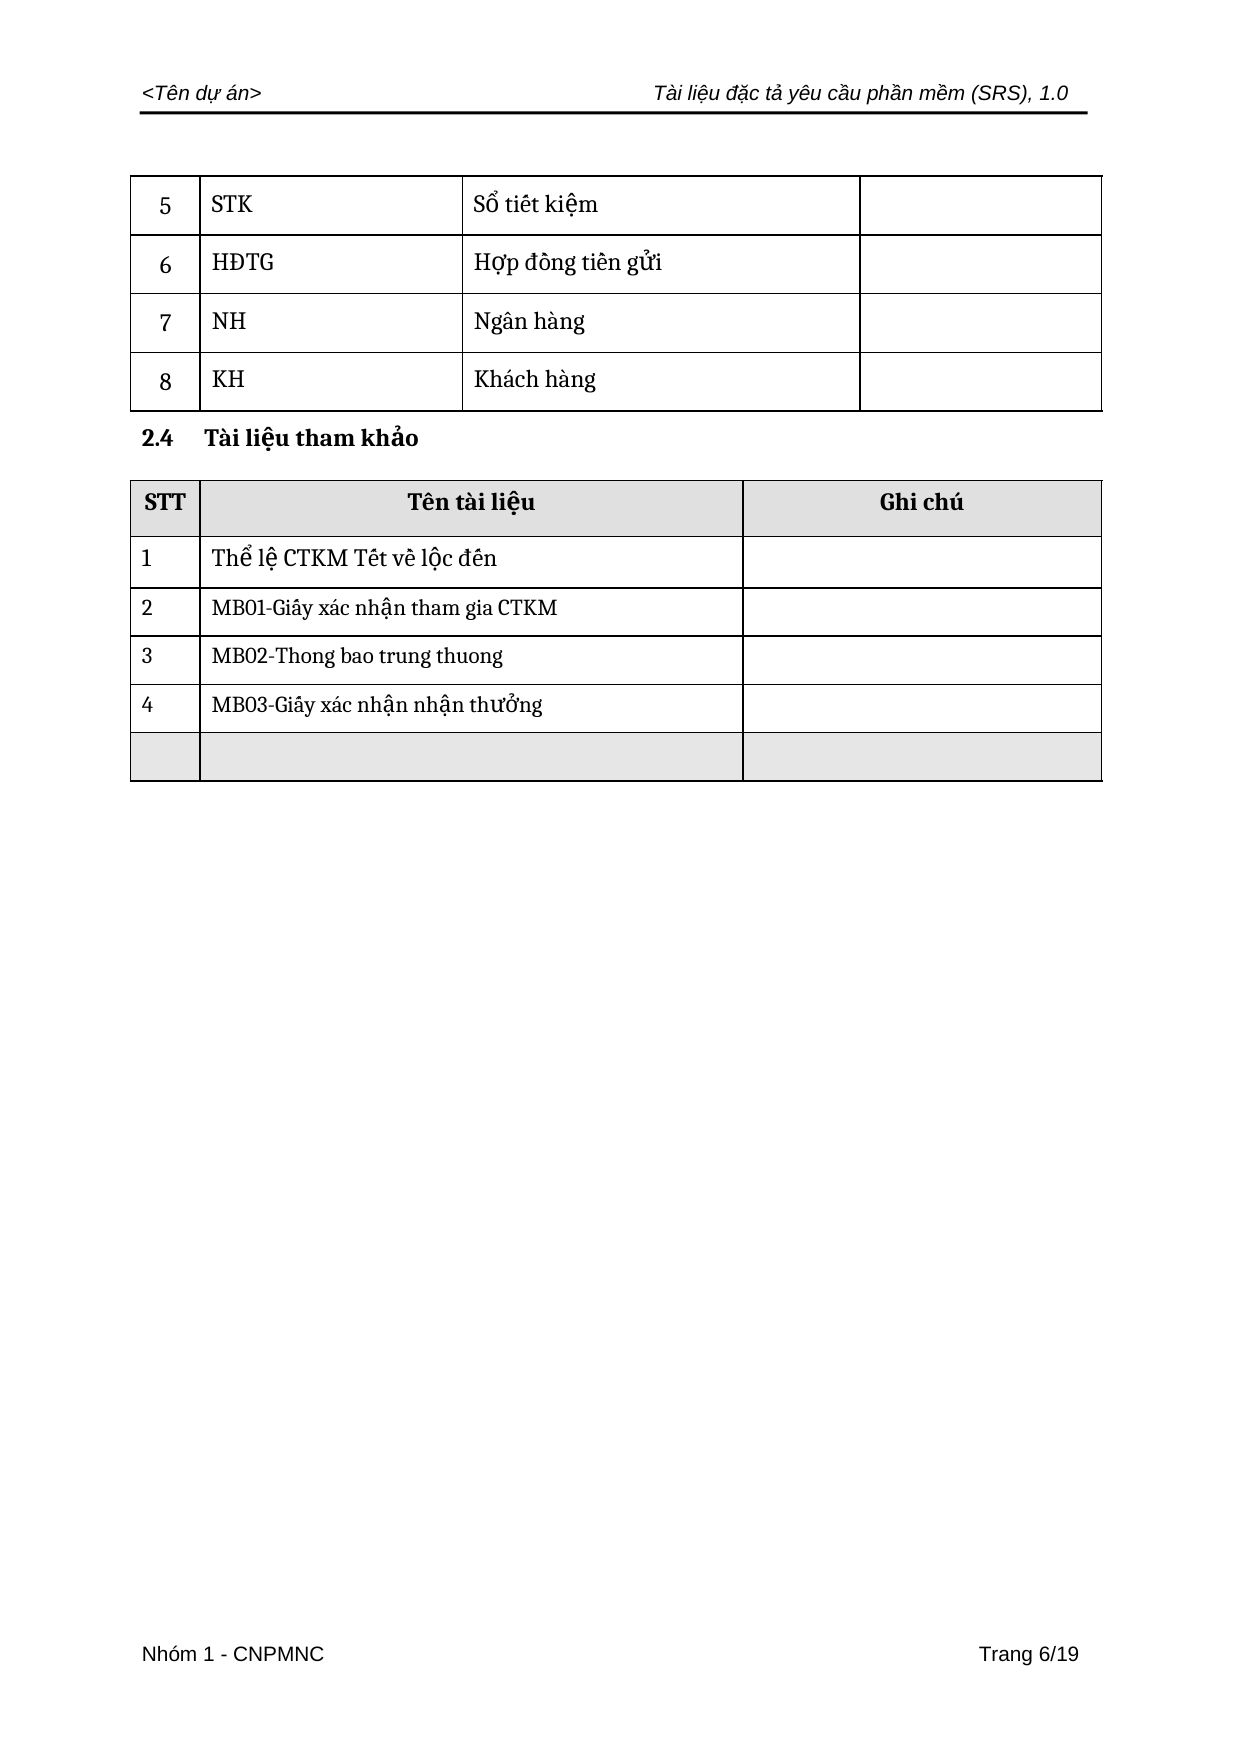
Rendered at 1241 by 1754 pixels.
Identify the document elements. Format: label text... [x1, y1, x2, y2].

table_cell Thể lệ CTKM Tết về lộc đến [201, 537, 742, 587]
table_cell [744, 637, 1101, 684]
table_header STT [131, 481, 199, 536]
table_cell KH [201, 353, 462, 410]
table_cell [744, 733, 1101, 780]
table_cell STK [201, 177, 462, 234]
table_cell 3 [131, 637, 199, 684]
table_cell 4 [131, 685, 199, 732]
table_cell [861, 353, 1101, 410]
table_cell 7 [131, 294, 199, 351]
table_cell Khách hàng [463, 353, 859, 410]
table_cell NH [201, 294, 462, 351]
table_cell 1 [131, 537, 199, 587]
table_cell [744, 685, 1101, 732]
table_cell [744, 537, 1101, 587]
table_cell MB03-Giấy xác nhận nhận thưởng [201, 685, 742, 732]
table_cell [744, 589, 1101, 635]
table_cell HĐTG [201, 236, 462, 293]
table_header Tên tài liệu [201, 481, 742, 536]
table_header Ghi chú [744, 481, 1101, 536]
table_cell [861, 177, 1101, 234]
table_cell [861, 294, 1101, 351]
table_cell 8 [131, 353, 199, 410]
table_cell Hợp đồng tiền gửi [463, 236, 859, 293]
subtitle Tài liệu tham khảo [142, 424, 1090, 453]
table_cell [131, 733, 199, 780]
table_cell 5 [131, 177, 199, 234]
table_cell [861, 236, 1101, 293]
table_cell Sổ tiết kiệm [463, 177, 859, 234]
table_cell [201, 733, 742, 780]
table_cell 2 [131, 589, 199, 635]
table_cell MB01-Giấy xác nhận tham gia CTKM [201, 589, 742, 635]
table_cell Ngân hàng [463, 294, 859, 351]
table_cell 6 [131, 236, 199, 293]
table_cell MB02-Thong bao trung thuong [201, 637, 742, 684]
